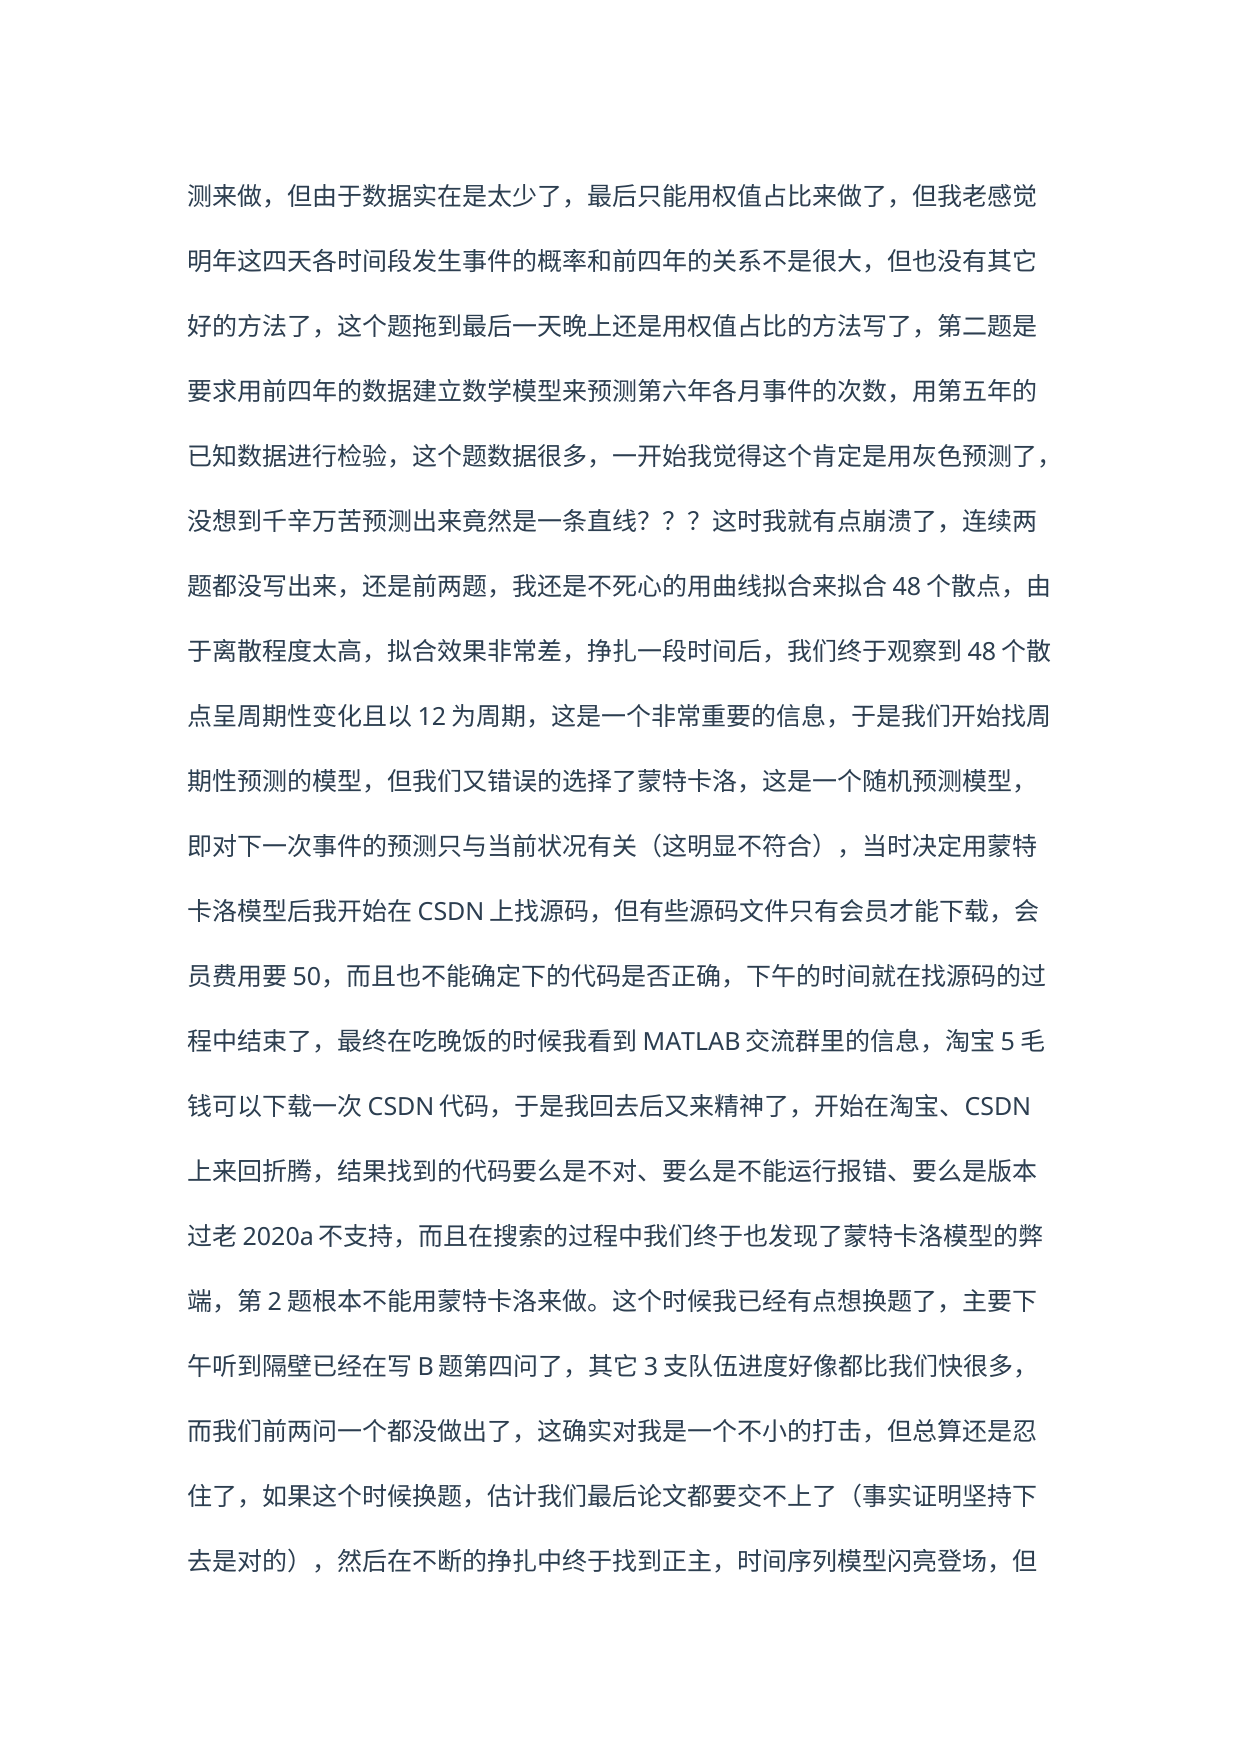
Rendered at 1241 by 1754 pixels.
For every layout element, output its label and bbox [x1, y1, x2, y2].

text [187, 162, 1053, 1592]
